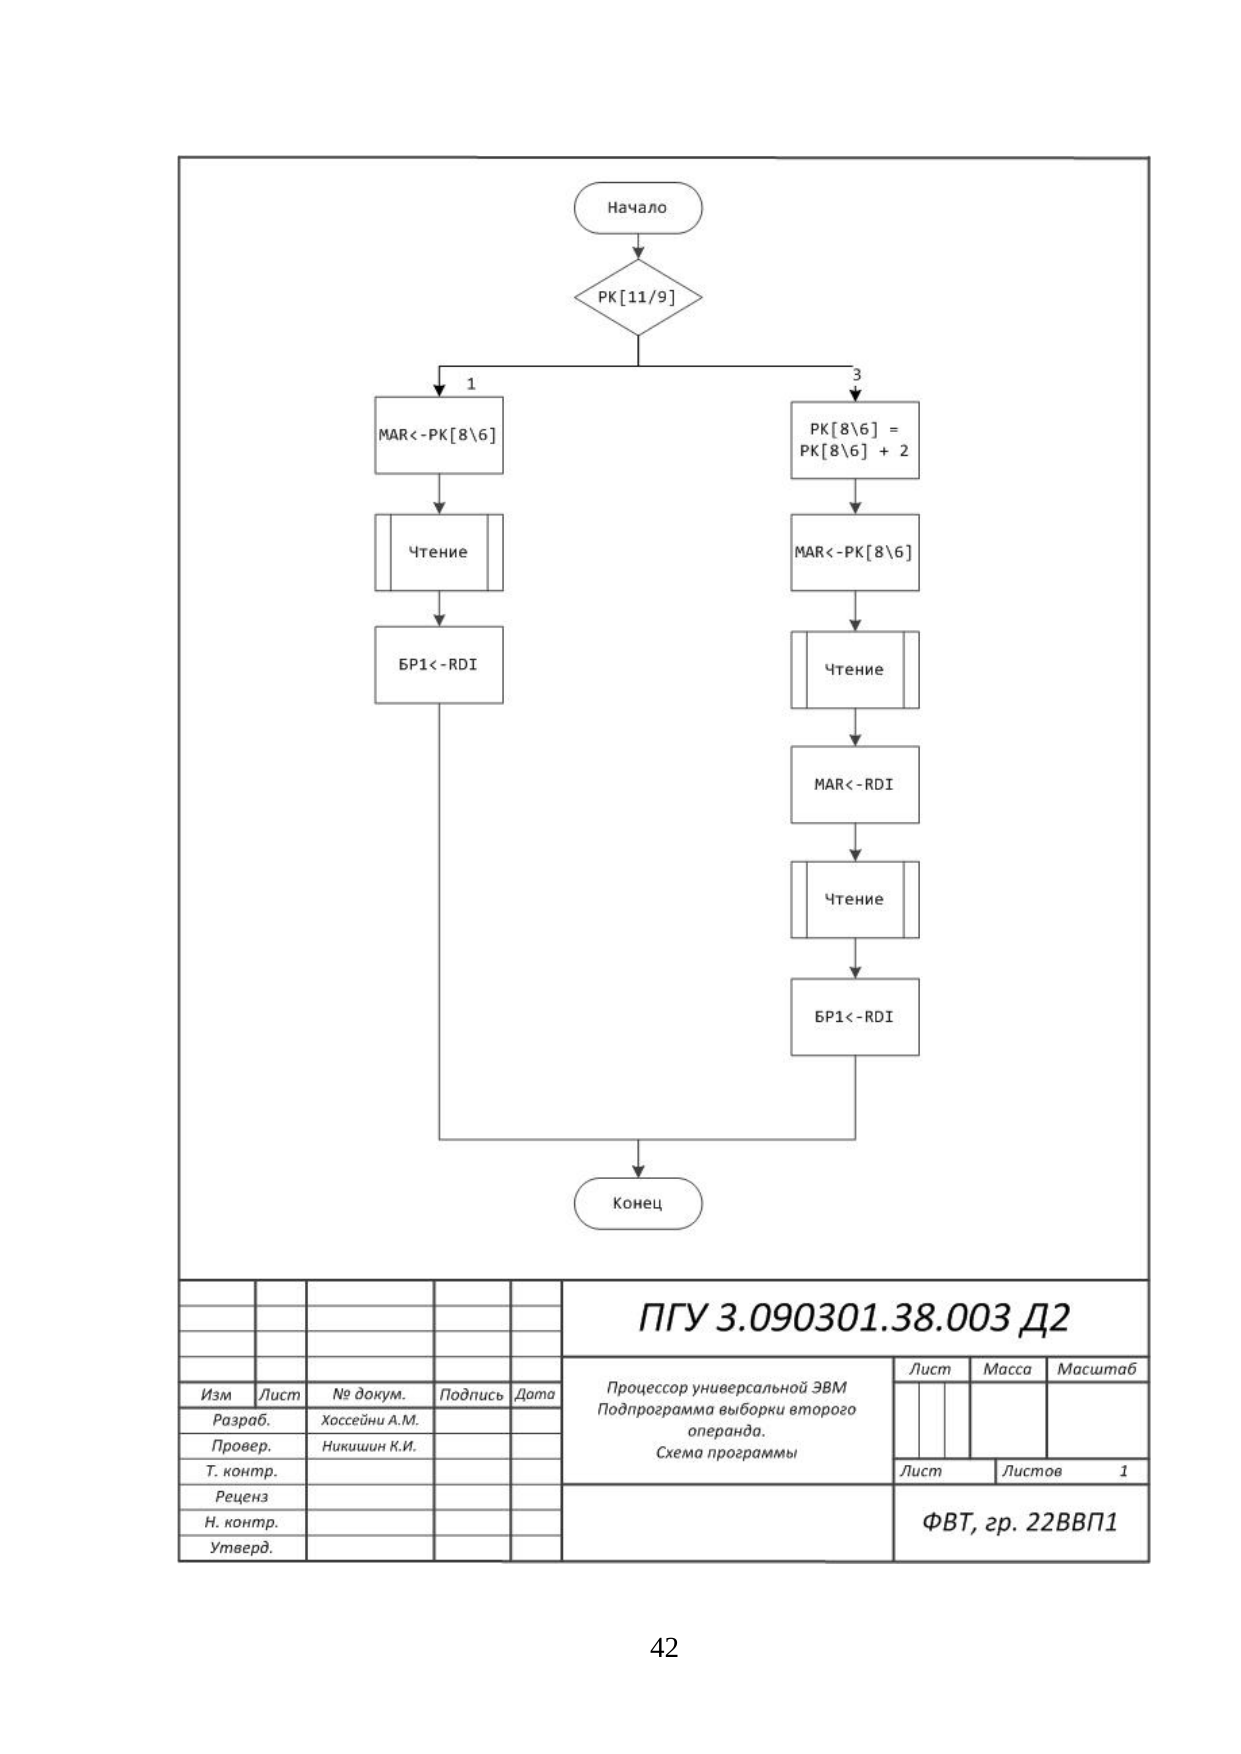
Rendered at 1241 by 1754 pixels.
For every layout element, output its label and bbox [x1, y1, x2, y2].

picture [177, 155, 1151, 1564]
